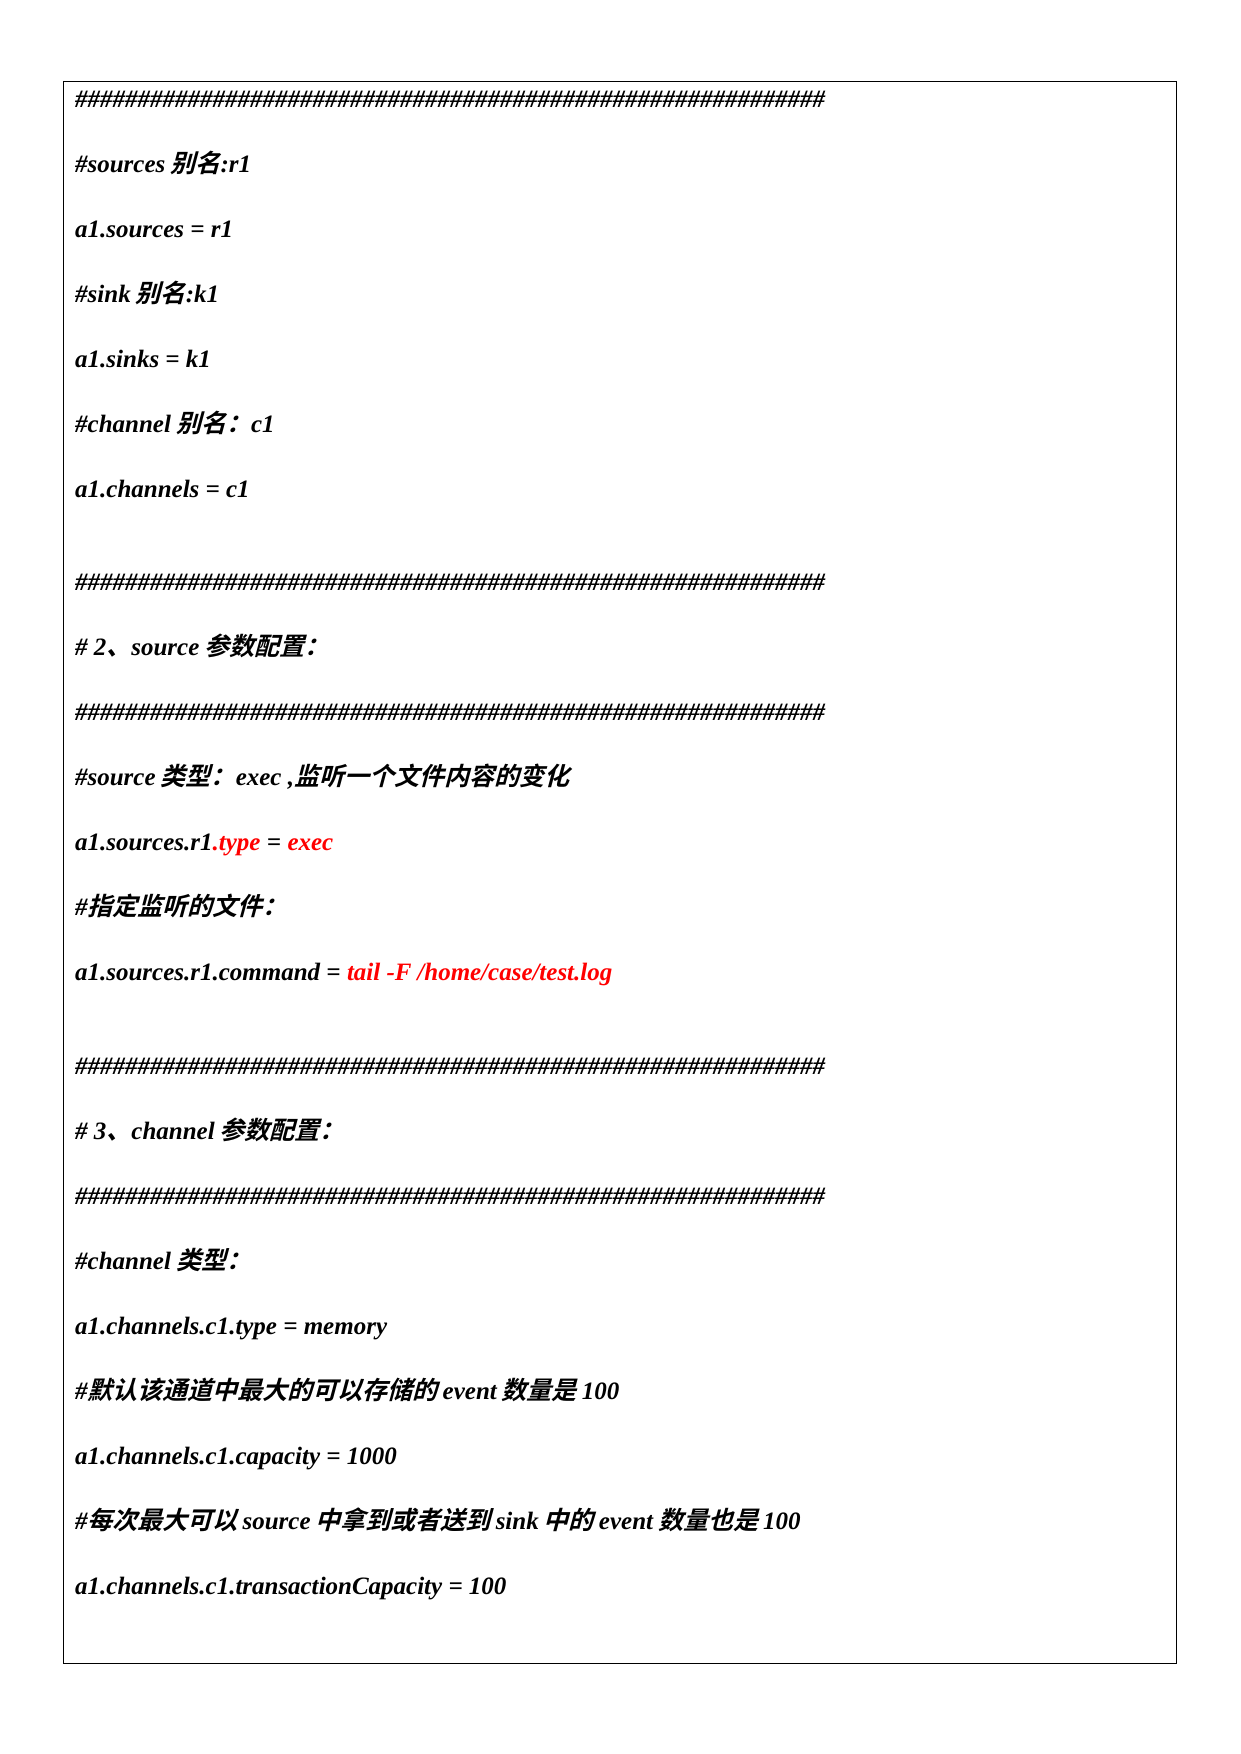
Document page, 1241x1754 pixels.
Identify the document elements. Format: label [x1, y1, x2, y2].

table_header [64, 82, 1176, 1663]
